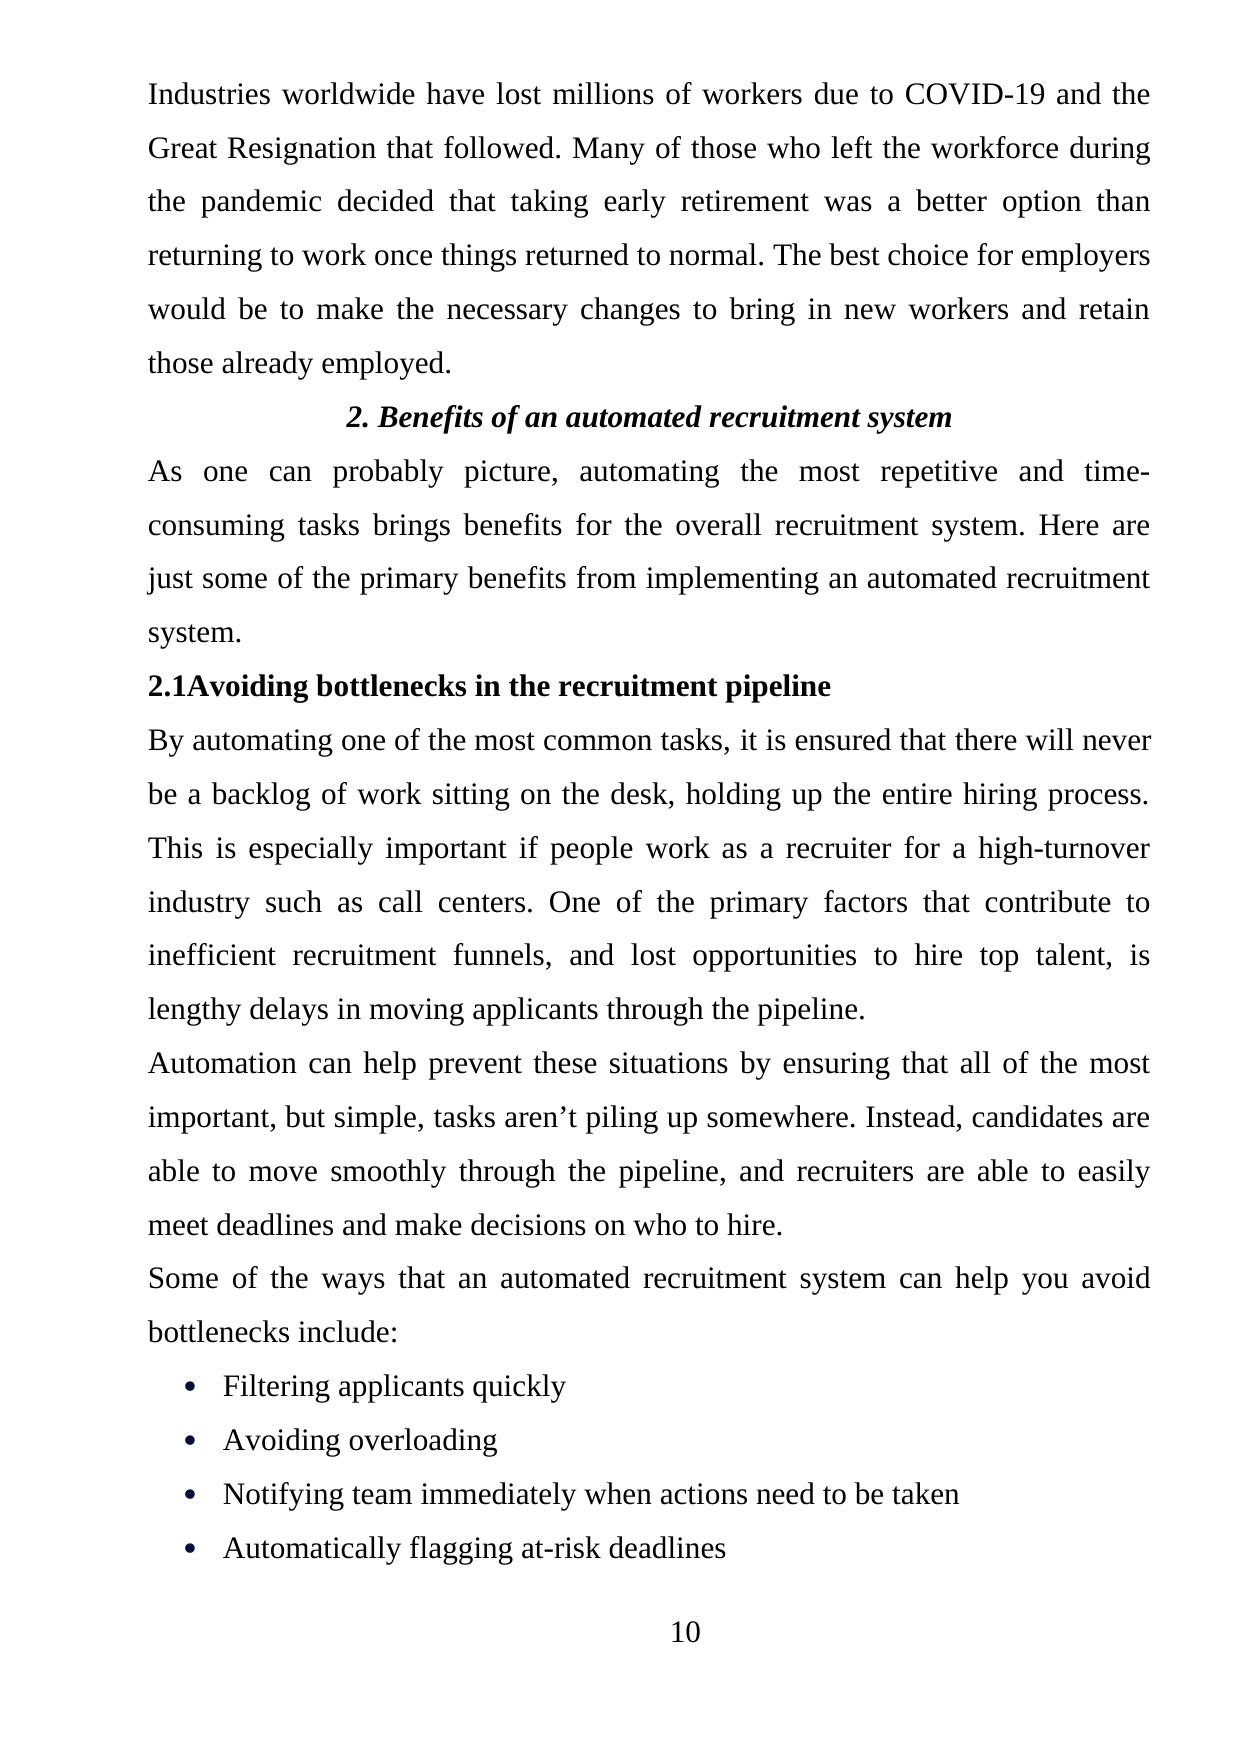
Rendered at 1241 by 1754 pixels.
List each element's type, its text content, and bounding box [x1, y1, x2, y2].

text By automating one of the most common tasks, it is ensured that there will never be a backlog of work sitting on the desk, holding up the entire hiring process. This is especially important if people work as a recruiter for a high-turnover industry such as call centers. One of the primary factors that contribute to inefficient recruitment funnels, and lost opportunities to hire top talent, is lengthy delays in moving applicants through the pipeline. [148, 721, 1152, 1026]
text Some of the ways that an automated recruitment system can help you avoid bottlenecks include: [148, 1260, 1152, 1349]
text Industries worldwide have lost millions of workers due to COVID-19 and the Great Resignation that followed. Many of those who left the workforce during the pandemic decided that taking early retirement was a better option than returning to work once things returned to normal. The best choice for employers would be to make the necessary changes to bring in new workers and retain those already employed. [148, 75, 1152, 380]
text 2.1Avoiding bottlenecks in the recruitment pipeline [148, 667, 1152, 703]
text As one can probably picture, automating the most repetitive and time-consuming tasks brings benefits for the overall recruitment system. Here are just some of the primary benefits from implementing an automated recruitment system. [148, 452, 1152, 649]
list Avoiding overloading [185, 1421, 1152, 1457]
list Filtering applicants quickly [185, 1367, 1152, 1403]
list Notifying team immediately when actions need to be taken [185, 1475, 1152, 1511]
text Automation can help prevent these situations by ensuring that all of the most important, but simple, tasks aren’t piling up somewhere. Instead, candidates are able to move smoothly through the pipeline, and recruiters are able to easily meet deadlines and make decisions on who to hire. [148, 1044, 1152, 1242]
text 2. Benefits of an automated recruitment system [148, 398, 1152, 434]
list Automatically flagging at-risk deadlines [185, 1529, 1152, 1565]
